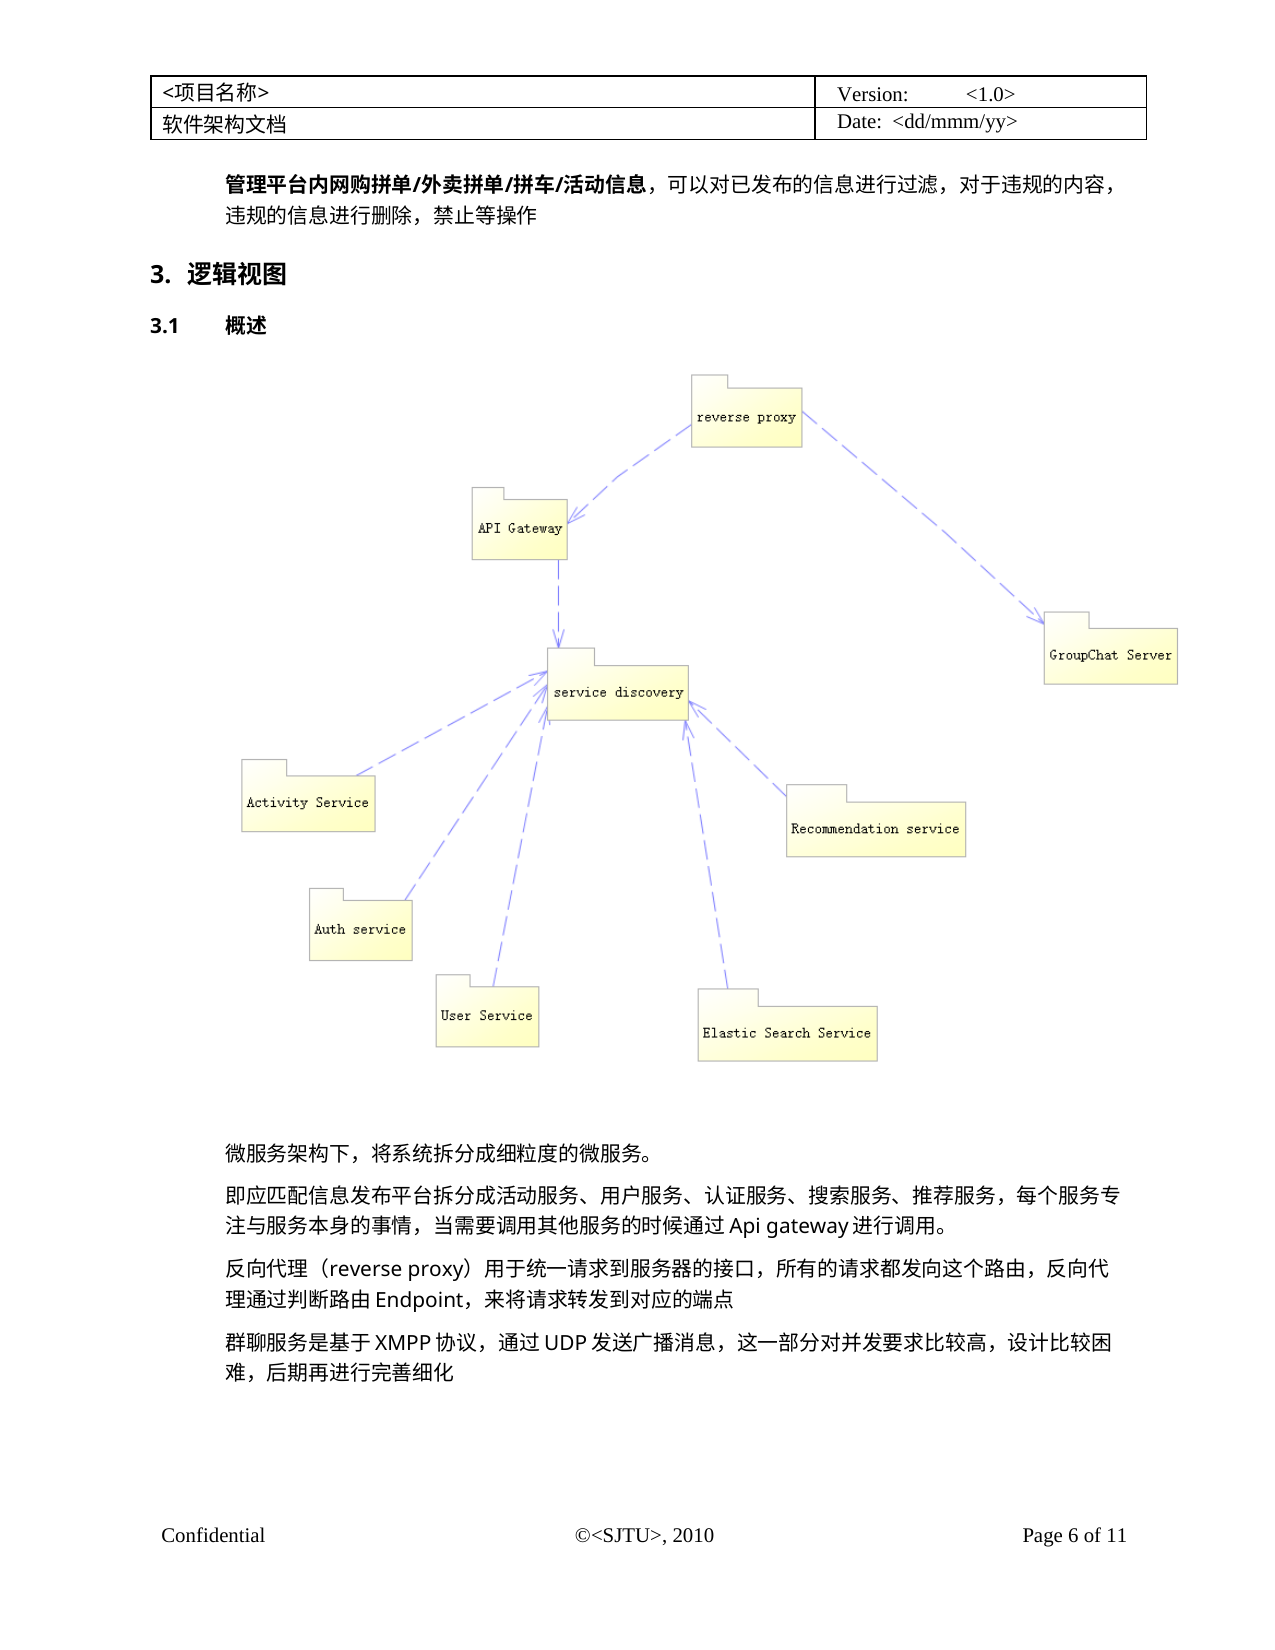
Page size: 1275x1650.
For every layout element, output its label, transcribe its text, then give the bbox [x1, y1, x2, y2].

subtitle 逻辑视图 [150, 254, 1125, 290]
subtitle 概述 [150, 309, 1125, 339]
picture [225, 345, 1200, 1125]
text 群聊服务是基于XMPP协议，通过UDP发送广播消息，这一部分对并发要求比较高，设计比较困难，后期再进行完善细化 [225, 1326, 1125, 1386]
text 管理平台内网购拼单/外卖拼单/拼车/活动信息，可以对已发布的信息进行过滤，对于违规的内容，违规的信息进行删除，禁止等操作 [225, 169, 1125, 229]
text 微服务架构下，将系统拆分成细粒度的微服务。 [225, 1137, 1125, 1167]
text 反向代理（reverse proxy）用于统一请求到服务器的接口，所有的请求都发向这个路由，反向代理通过判断路由Endpoint，来将请求转发到对应的端点 [225, 1253, 1125, 1313]
text 即应匹配信息发布平台拆分成活动服务、用户服务、认证服务、搜索服务、推荐服务，每个服务专注与服务本身的事情，当需要调用其他服务的时候通过Api gateway进行调用。 [225, 1179, 1125, 1240]
